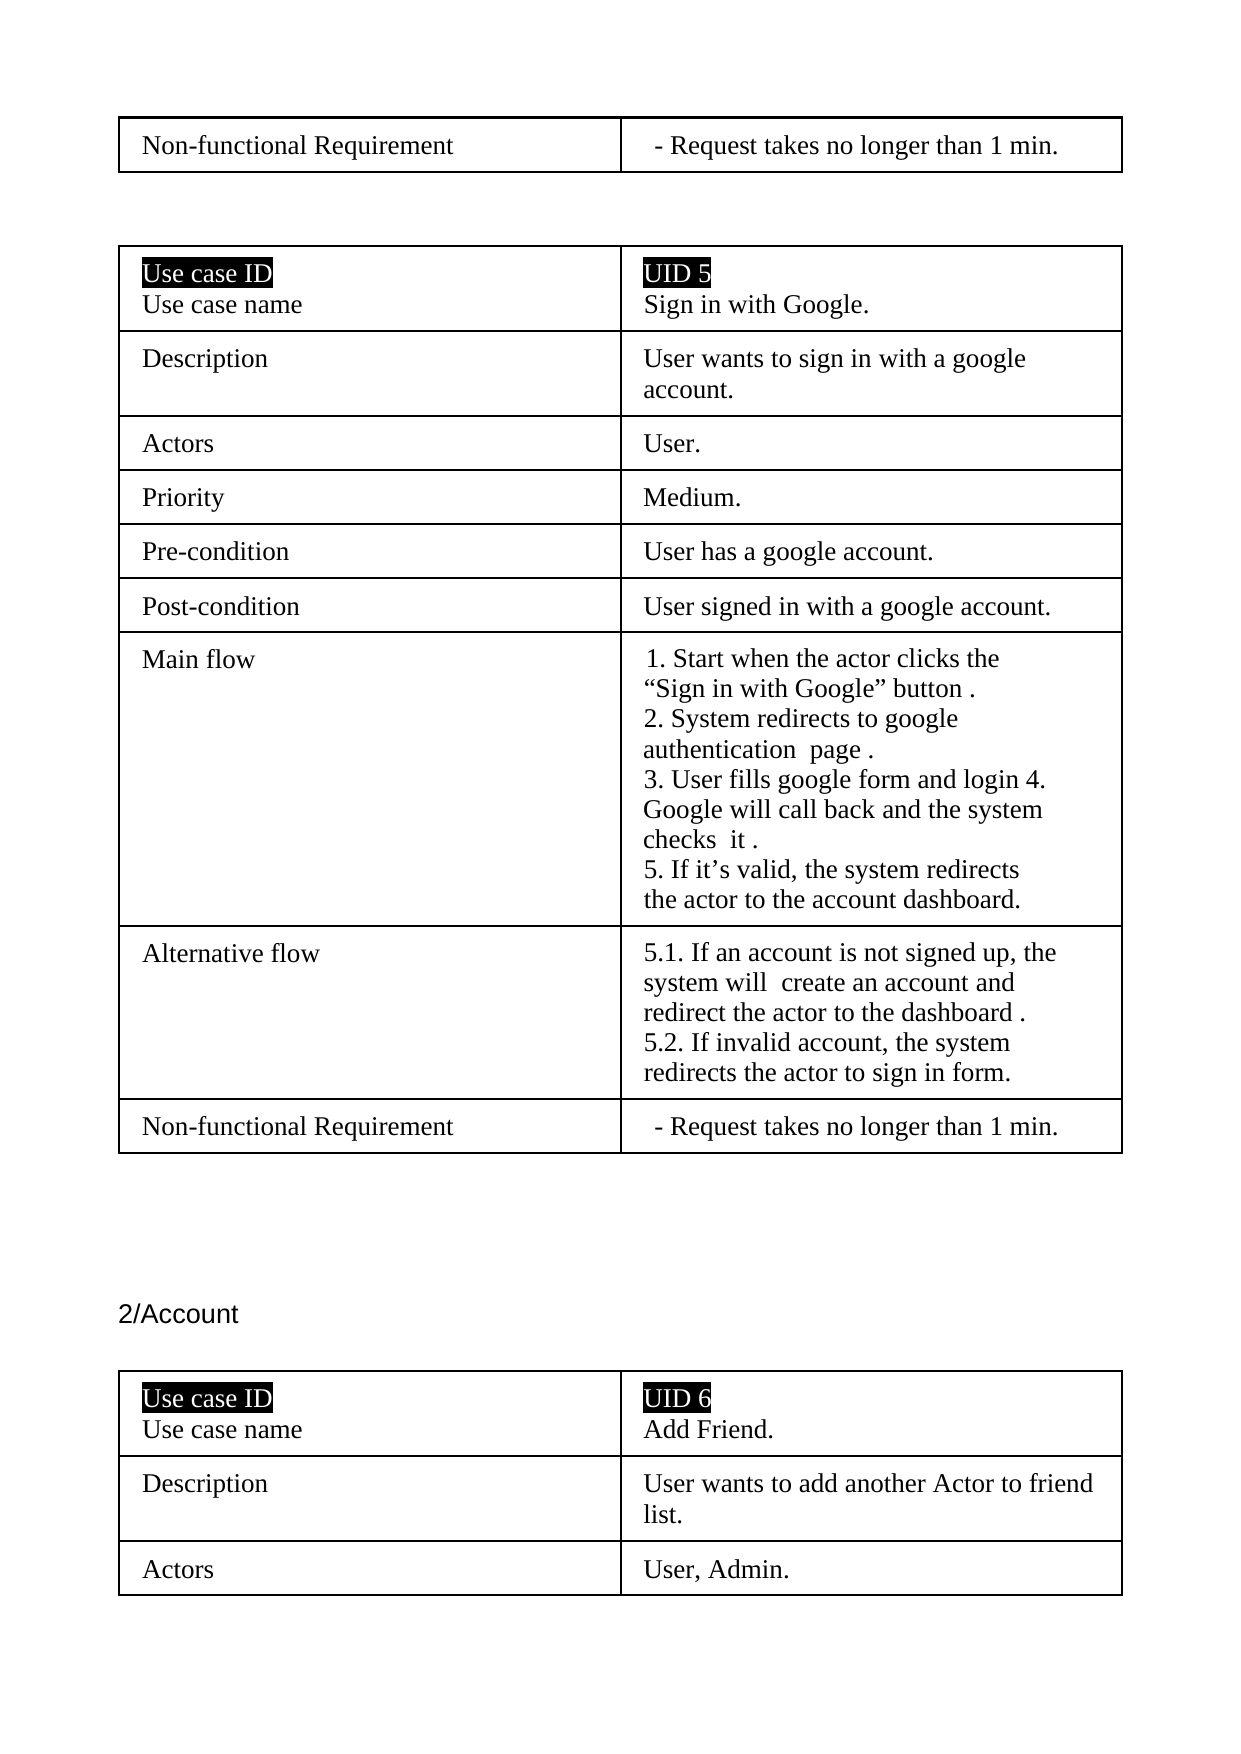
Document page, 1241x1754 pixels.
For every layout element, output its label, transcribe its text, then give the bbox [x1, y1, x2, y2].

table_cell Description [120, 1457, 620, 1540]
table_cell User wants to sign in with a google account. [622, 332, 1121, 415]
table_header Use case ID Use case name [120, 247, 620, 330]
table_cell Main flow [120, 633, 620, 925]
table_cell Pre-condition [120, 525, 620, 577]
table_cell 1. Start when the actor clicks the “Sign in with Google” button . 2. System redirects to google authentication page . 3. User fills google form and login 4. Google will call back and the system checks it . 5. If it’s valid, the system redirects the actor to the account dashboard. [622, 633, 1121, 925]
table_cell Alternative flow [120, 927, 620, 1098]
table_cell Post-condition [120, 579, 620, 631]
table_cell User signed in with a google account. [622, 579, 1121, 631]
table_cell Non-functional Requirement [120, 1100, 620, 1152]
table_cell - Request takes no longer than 1 min. [622, 119, 1121, 171]
table_cell Medium. [622, 471, 1121, 523]
table_cell User wants to add another Actor to friend list. [622, 1457, 1121, 1540]
table_cell User has a google account. [622, 525, 1121, 577]
table_cell Actors [120, 417, 620, 469]
table_cell 5.1. If an account is not signed up, the system will create an account and redirect the actor to the dashboard . 5.2. If invalid account, the system redirects the actor to sign in form. [622, 927, 1121, 1098]
table_cell Actors [120, 1542, 620, 1594]
text 2/Account [118, 1298, 1121, 1329]
table_header UID 6 Add Friend. [622, 1372, 1121, 1455]
table_header Use case ID Use case name [120, 1372, 620, 1455]
table_cell Description [120, 332, 620, 415]
table_cell - Request takes no longer than 1 min. [622, 1100, 1121, 1152]
table_cell Priority [120, 471, 620, 523]
table_cell Non-functional Requirement [120, 119, 620, 171]
table_cell User, Admin. [622, 1542, 1121, 1594]
table_cell User. [622, 417, 1121, 469]
table_header UID 5 Sign in with Google. [622, 247, 1121, 330]
